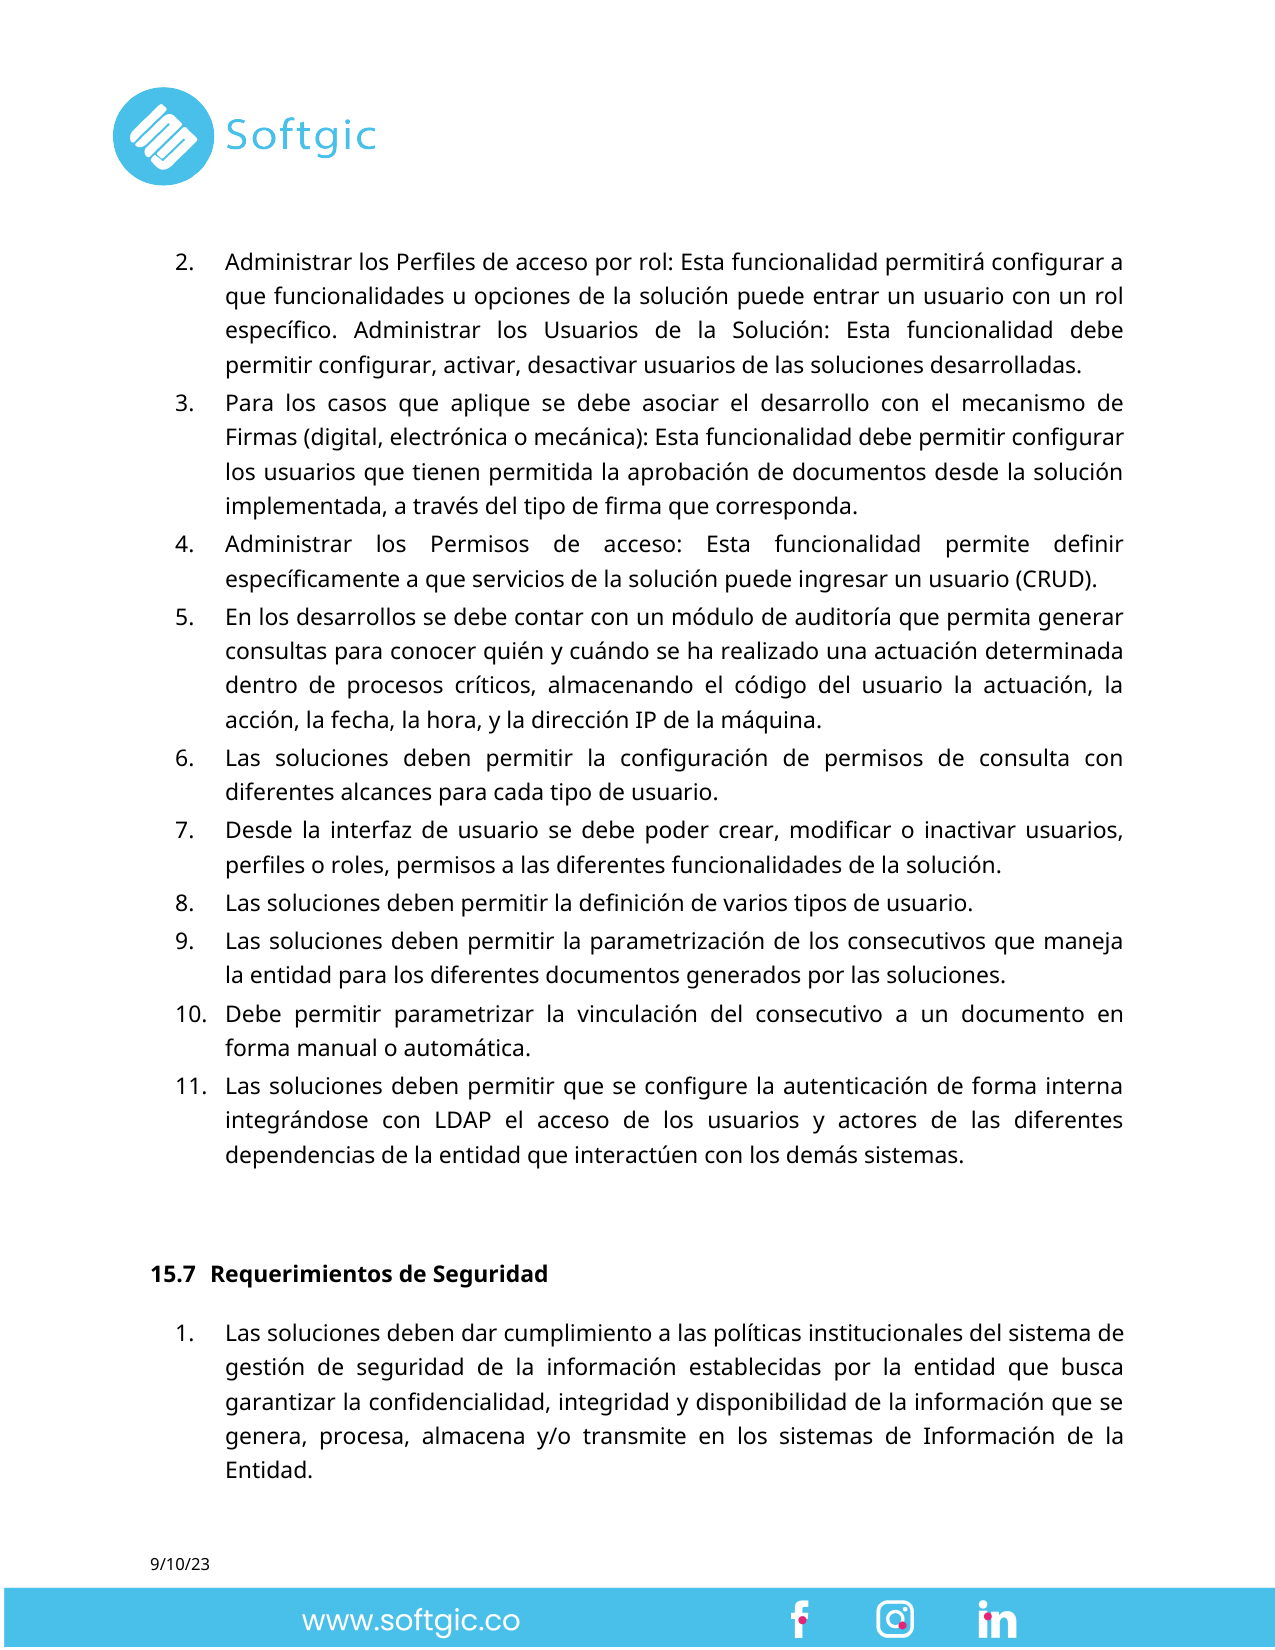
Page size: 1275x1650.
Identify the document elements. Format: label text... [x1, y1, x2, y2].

list Las soluciones deben permitir la parametrización de los consecutivos que maneja la entidad para los diferentes documentos generados por las soluciones. [175, 925, 1125, 991]
list Las soluciones deben permitir que se configure la autenticación de forma interna integrándose con LDAP el acceso de los usuarios y actores de las diferentes dependencias de la entidad que interactúen con los demás sistemas. [175, 1070, 1125, 1170]
list En los desarrollos se debe contar con un módulo de auditoría que permita generar consultas para conocer quién y cuándo se ha realizado una actuación determinada dentro de procesos críticos, almacenando el código del usuario la actuación, la acción, la fecha, la hora, y la dirección IP de la máquina. [175, 601, 1125, 735]
picture [4, 0, 1275, 1647]
list Desde la interfaz de usuario se debe poder crear, modificar o inactivar usuarios, perfiles o roles, permisos a las diferentes funcionalidades de la solución. [175, 814, 1125, 880]
list Las soluciones deben permitir la definición de varios tipos de usuario. [175, 887, 1125, 918]
list Administrar los Perfiles de acceso por rol: Esta funcionalidad permitirá configurar a que funcionalidades u opciones de la solución puede entrar un usuario con un rol específico. Administrar los Usuarios de la Solución: Esta funcionalidad debe permitir configurar, activar, desactivar usuarios de las soluciones desarrolladas. [175, 246, 1125, 380]
list Administrar los Permisos de acceso: Esta funcionalidad permite definir específicamente a que servicios de la solución puede ingresar un usuario (CRUD). [175, 528, 1125, 594]
list Debe permitir parametrizar la vinculación del consecutivo a un documento en forma manual o automática. [175, 998, 1125, 1063]
subtitle Requerimientos de Seguridad [150, 1258, 1125, 1289]
list Las soluciones deben dar cumplimiento a las políticas institucionales del sistema de gestión de seguridad de la información establecidas por la entidad que busca garantizar la confidencialidad, integridad y disponibilidad de la información que se genera, procesa, almacena y/o transmite en los sistemas de Información de la Entidad. [175, 1317, 1125, 1486]
list Para los casos que aplique se debe asociar el desarrollo con el mecanismo de Firmas (digital, electrónica o mecánica): Esta funcionalidad debe permitir configurar los usuarios que tienen permitida la aprobación de documentos desde la solución implementada, a través del tipo de firma que corresponda. [175, 387, 1125, 521]
list Las soluciones deben permitir la configuración de permisos de consulta con diferentes alcances para cada tipo de usuario. [175, 742, 1125, 808]
